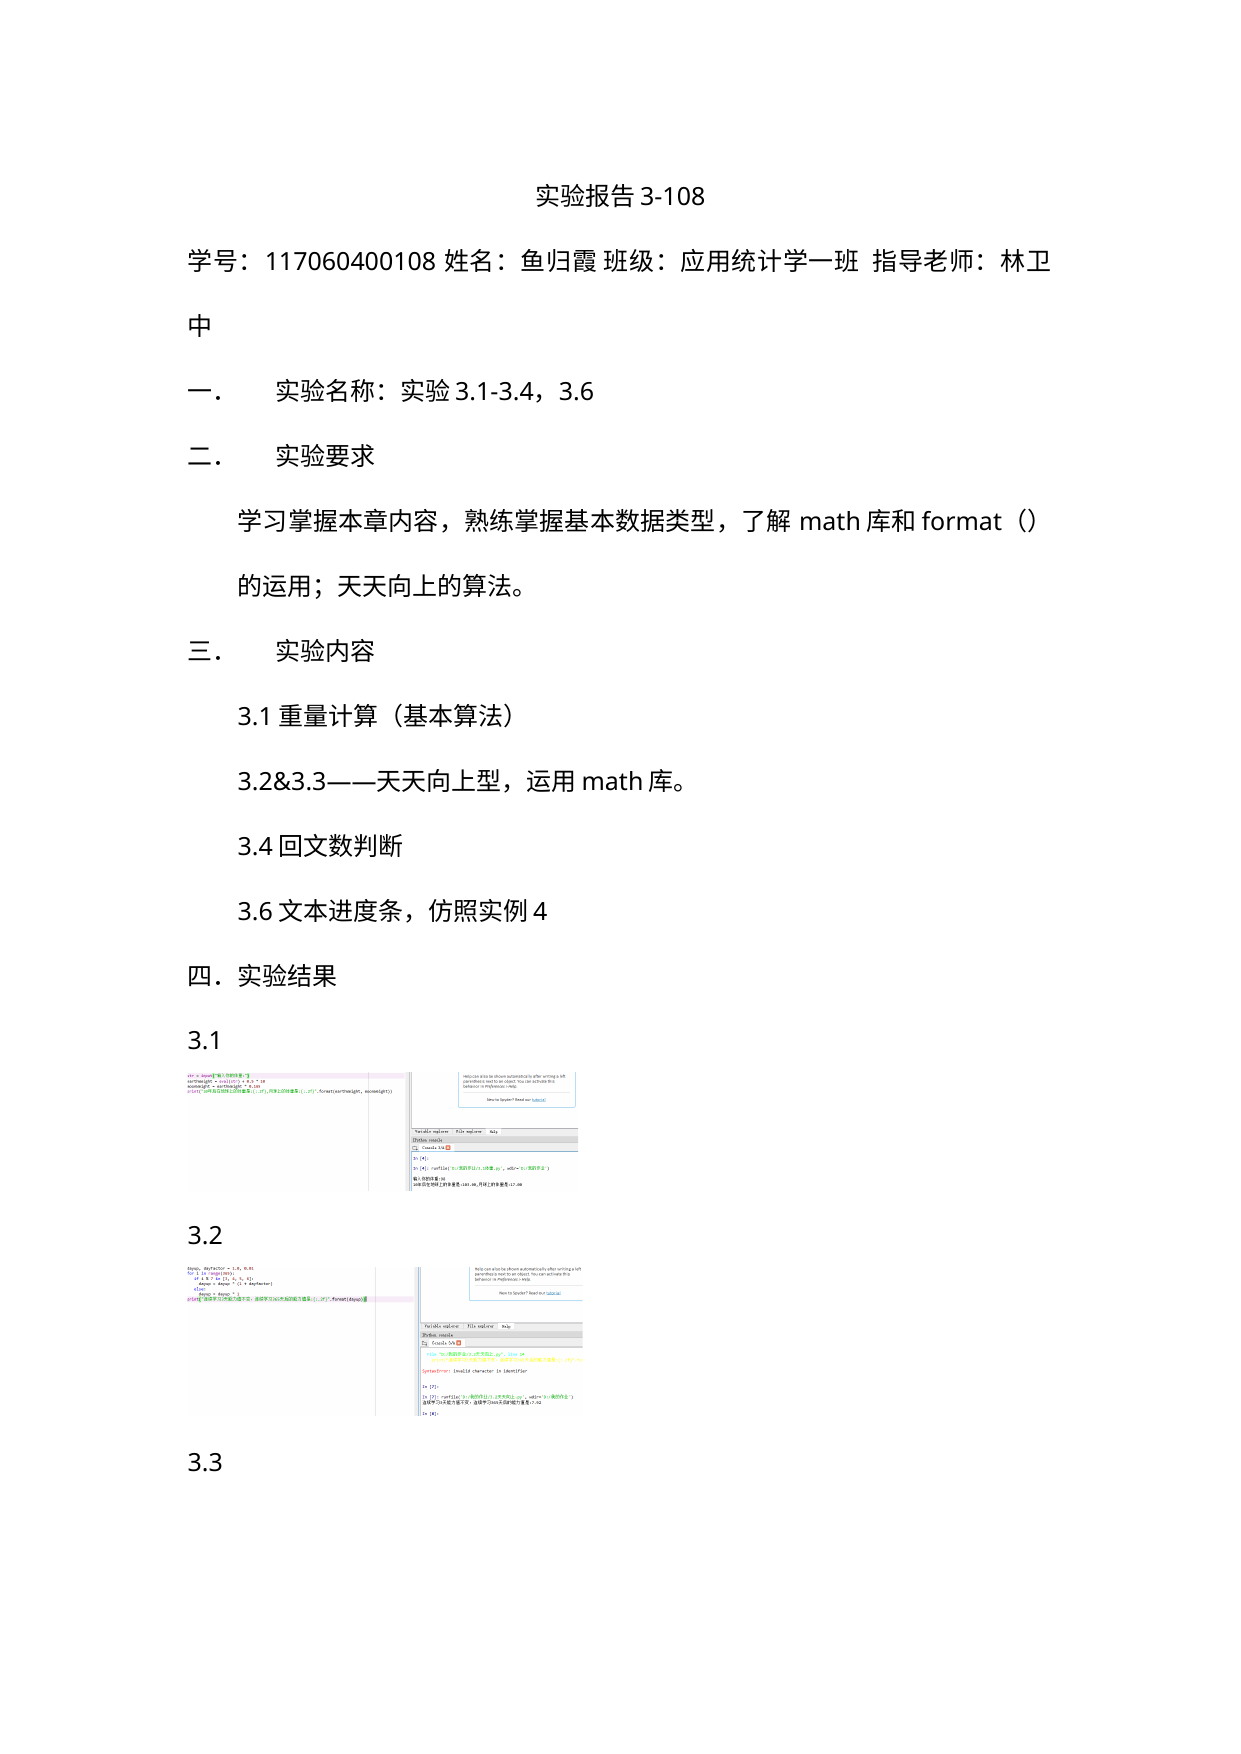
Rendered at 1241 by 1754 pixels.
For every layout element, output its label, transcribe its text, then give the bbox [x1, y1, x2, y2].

list 实验名称：实验3.1-3.4，3.6 [187, 357, 1053, 422]
picture [187, 1072, 579, 1191]
list 实验内容 [187, 617, 1053, 682]
text 3.3 [187, 1429, 1053, 1494]
text 实验报告3-108 [187, 162, 1053, 227]
list 实验要求 [187, 422, 1053, 487]
list 3.6文本进度条，仿照实例4 [237, 877, 1053, 942]
text 3.2 [187, 1202, 1053, 1267]
list 3.4回文数判断 [237, 812, 1053, 877]
picture [187, 1267, 583, 1416]
text 3.1 [187, 1007, 1053, 1072]
list 3.2&3.3——天天向上型，运用math库。 [237, 747, 1053, 812]
list 3.1重量计算（基本算法） [237, 682, 1053, 747]
text 学号：117060400108 姓名：鱼归霞 班级：应用统计学一班 指导老师：林卫中 [187, 227, 1053, 357]
text 学习掌握本章内容，熟练掌握基本数据类型，了解math库和format（）的运用；天天向上的算法。 [237, 487, 1053, 617]
text 四．实验结果 [187, 942, 1053, 1007]
